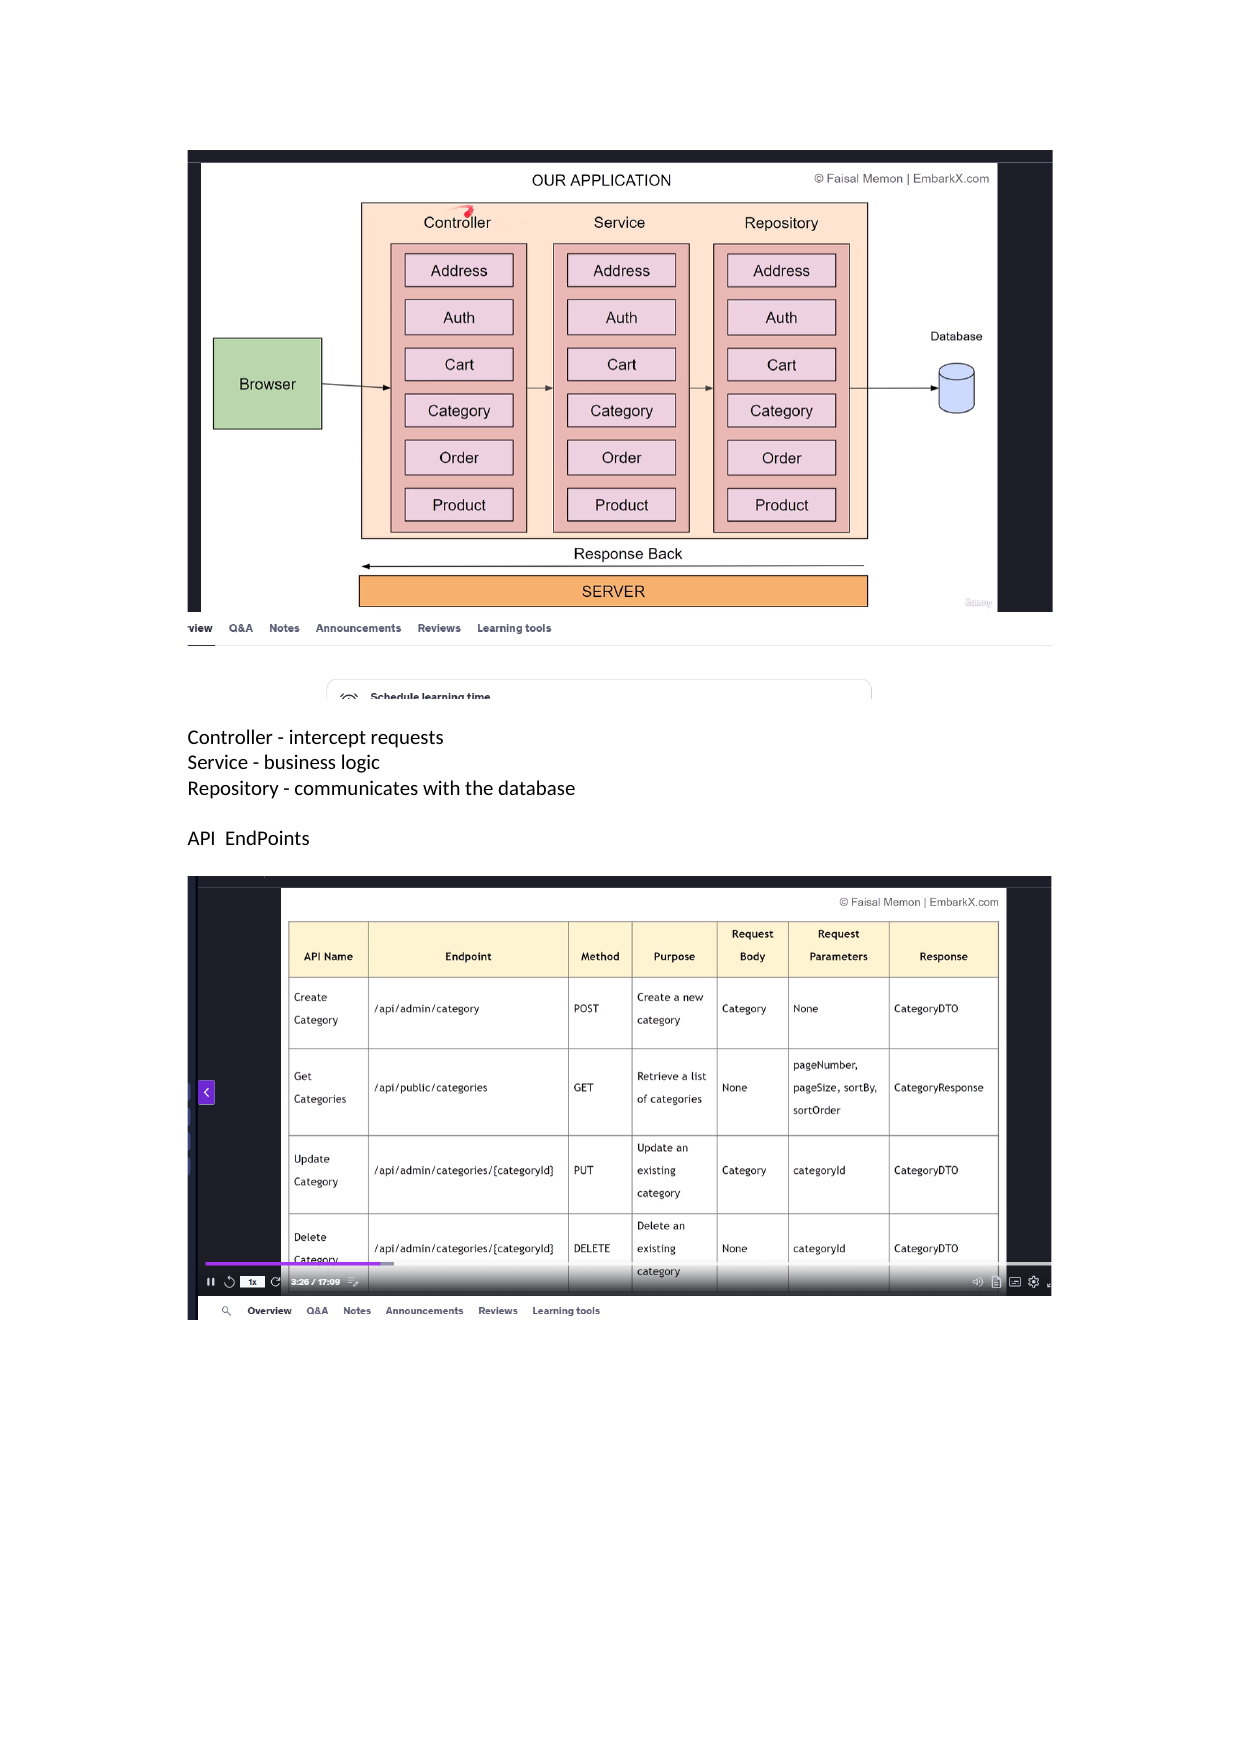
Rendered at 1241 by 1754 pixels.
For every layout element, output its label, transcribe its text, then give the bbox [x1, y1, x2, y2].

picture [187, 150, 1053, 699]
text API EndPoints [187, 826, 1053, 851]
text Service - business logic [187, 749, 1053, 775]
text Controller - intercept requests [187, 724, 1053, 749]
text Repository - communicates with the database [187, 775, 1053, 800]
picture [187, 876, 1052, 1320]
